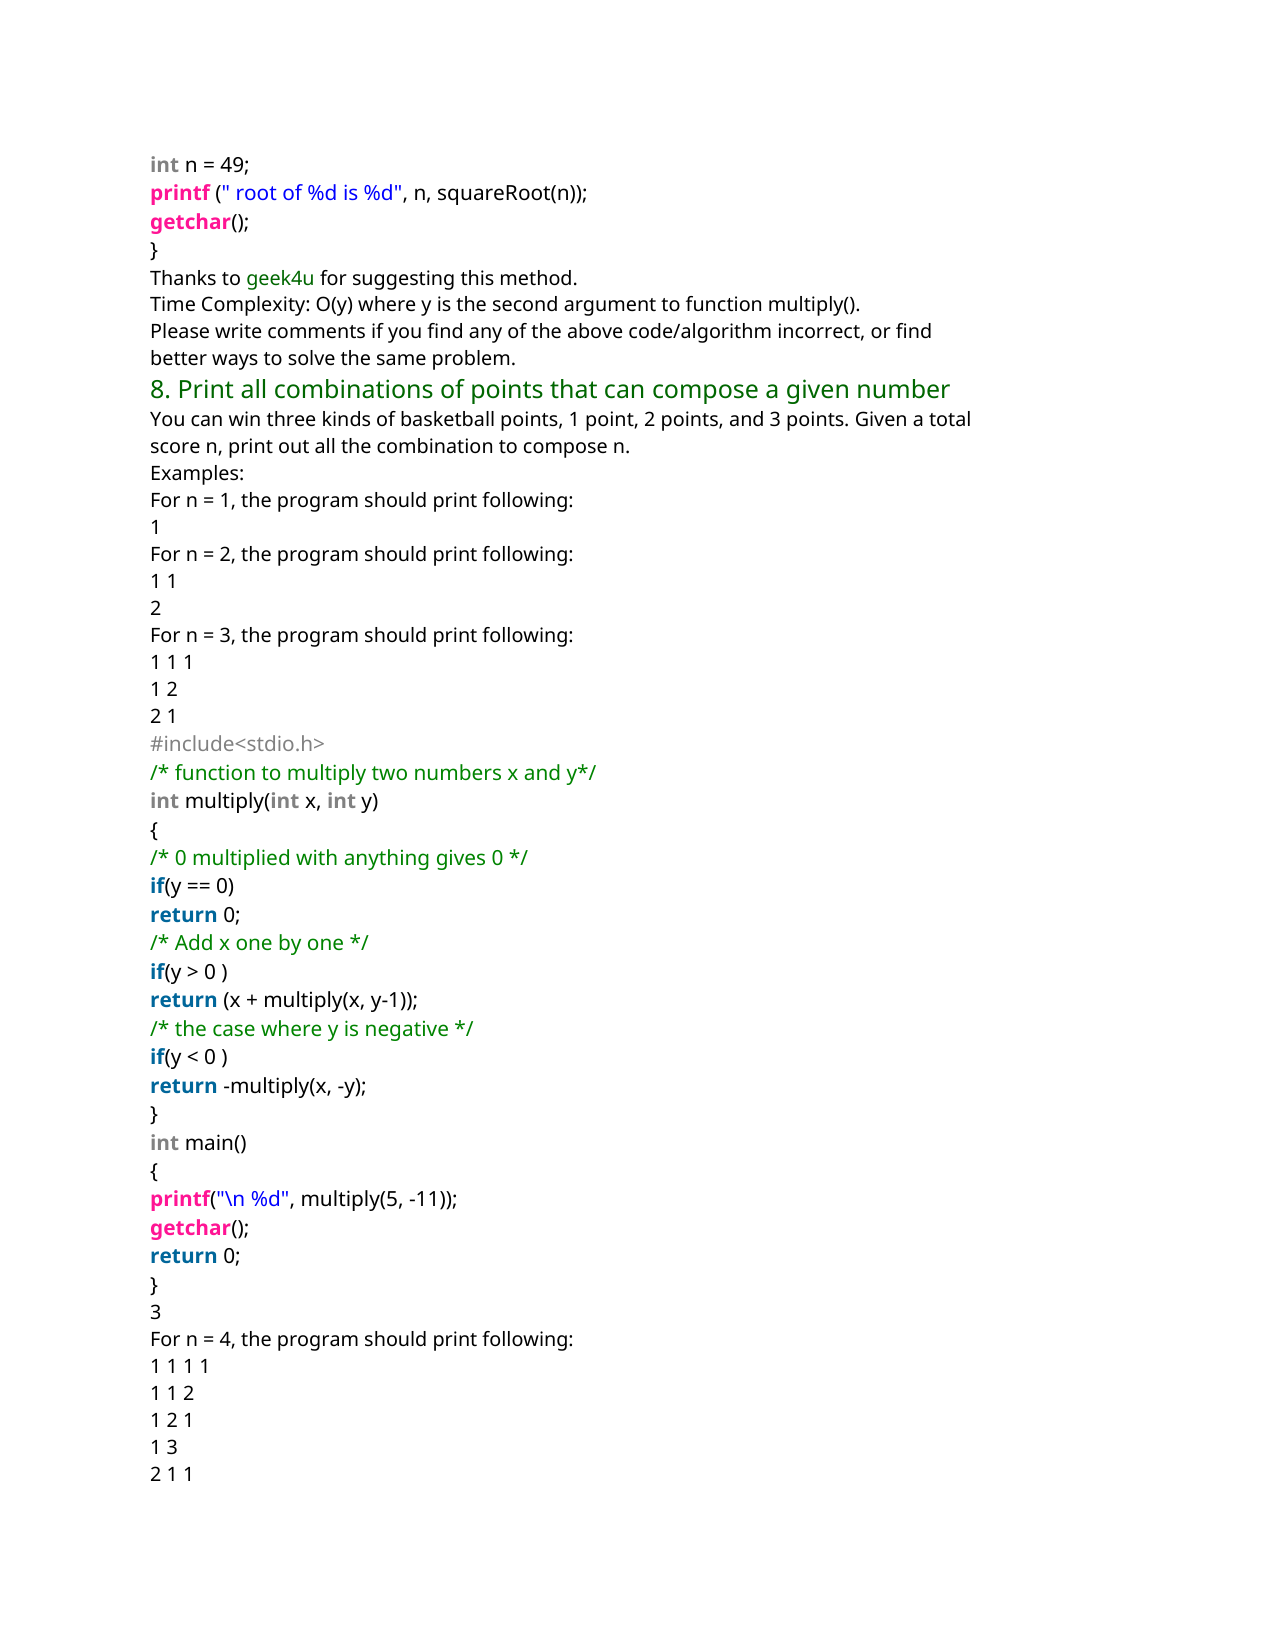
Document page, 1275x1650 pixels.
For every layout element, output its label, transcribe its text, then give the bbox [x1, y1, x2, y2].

text /* the case where y is negative */ [150, 1014, 1125, 1042]
text int main() [150, 1128, 1125, 1156]
text 2 1 1 [150, 1460, 1125, 1487]
text /* Add x one by one */ [150, 928, 1125, 957]
text better ways to solve the same problem. [150, 345, 1125, 372]
text if(y > 0 ) [150, 957, 1125, 985]
text For n = 3, the program should print following: [150, 622, 1125, 648]
text Please write comments if you find any of the above code/algorithm incorrect, or find [150, 318, 1125, 345]
text For n = 2, the program should print following: [150, 541, 1125, 568]
text return (x + multiply(x, y-1)); [150, 985, 1125, 1014]
text } [150, 1270, 1125, 1298]
text /* function to multiply two numbers x and y*/ [150, 758, 1125, 786]
text if(y < 0 ) [150, 1042, 1125, 1071]
text 1 1 2 [150, 1379, 1125, 1406]
text You can win three kinds of basketball points, 1 point, 2 points, and 3 points. Given a total [150, 406, 1125, 433]
text For n = 1, the program should print following: [150, 487, 1125, 514]
text 1 3 [150, 1433, 1125, 1460]
text 1 [150, 514, 1125, 541]
text 1 1 1 1 [150, 1352, 1125, 1379]
text 2 [150, 594, 1125, 622]
text 3 [150, 1298, 1125, 1325]
text Thanks to geek4u for suggesting this method. [150, 264, 1125, 291]
text 1 1 [150, 568, 1125, 594]
text return 0; [150, 900, 1125, 928]
text int multiply(int x, int y) [150, 786, 1125, 815]
text 1 2 [150, 676, 1125, 702]
text { [150, 1156, 1125, 1184]
text 2 1 [150, 702, 1125, 729]
text getchar(); [150, 207, 1125, 235]
text #include<stdio.h> [150, 729, 1125, 758]
text 8. Print all combinations of points that can compose a given number [150, 372, 1125, 406]
text Examples: [150, 460, 1125, 487]
text { [150, 815, 1125, 843]
text return -multiply(x, -y); [150, 1071, 1125, 1099]
text int n = 49; [150, 150, 1125, 178]
text if(y == 0) [150, 872, 1125, 900]
text } [150, 235, 1125, 264]
text } [150, 1099, 1125, 1128]
text Time Complexity: O(y) where y is the second argument to function multiply(). [150, 291, 1125, 318]
text 1 2 1 [150, 1406, 1125, 1433]
text printf("\n %d", multiply(5, -11)); [150, 1184, 1125, 1213]
text /* 0 multiplied with anything gives 0 */ [150, 843, 1125, 872]
text score n, print out all the combination to compose n. [150, 433, 1125, 460]
text printf (" root of %d is %d", n, squareRoot(n)); [150, 178, 1125, 207]
text For n = 4, the program should print following: [150, 1325, 1125, 1352]
text getchar(); [150, 1213, 1125, 1241]
text return 0; [150, 1241, 1125, 1270]
text 1 1 1 [150, 648, 1125, 676]
